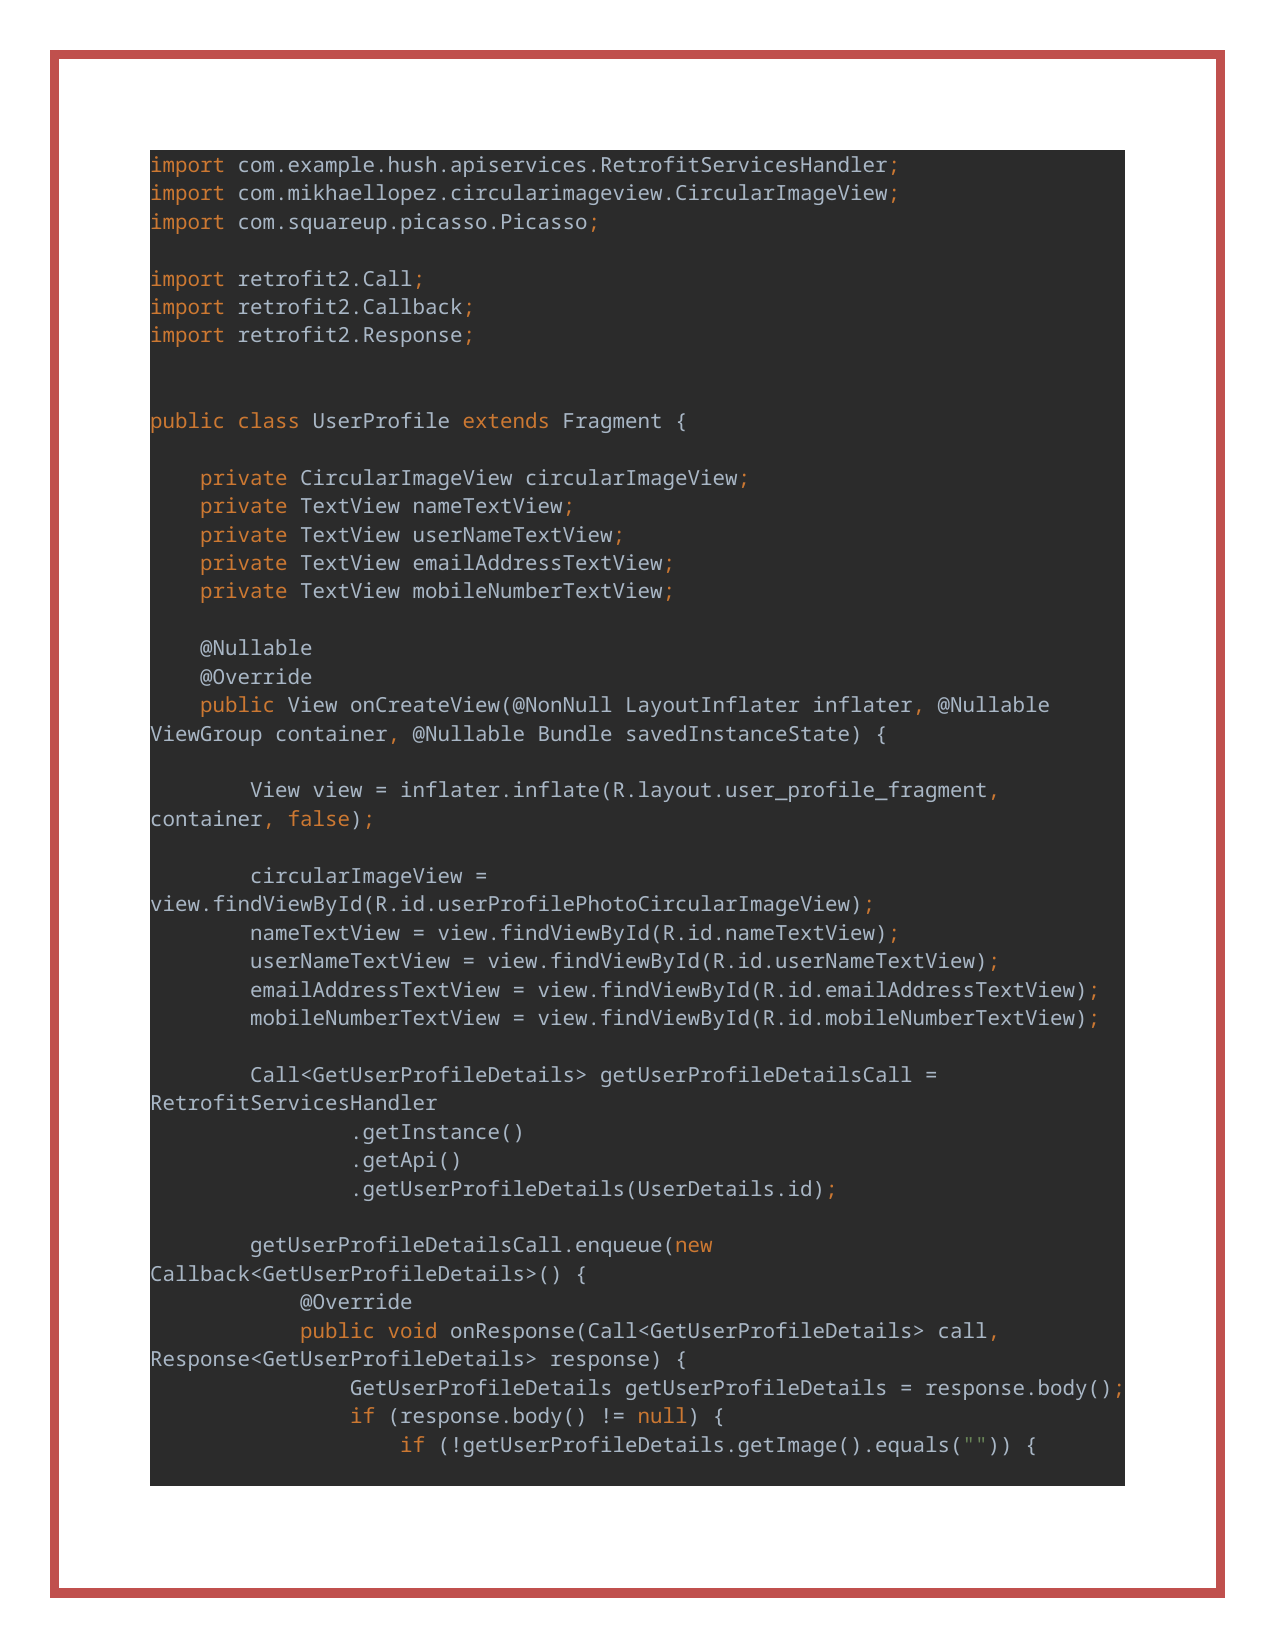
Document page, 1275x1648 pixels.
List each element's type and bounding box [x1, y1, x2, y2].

text [150, 150, 1125, 1486]
